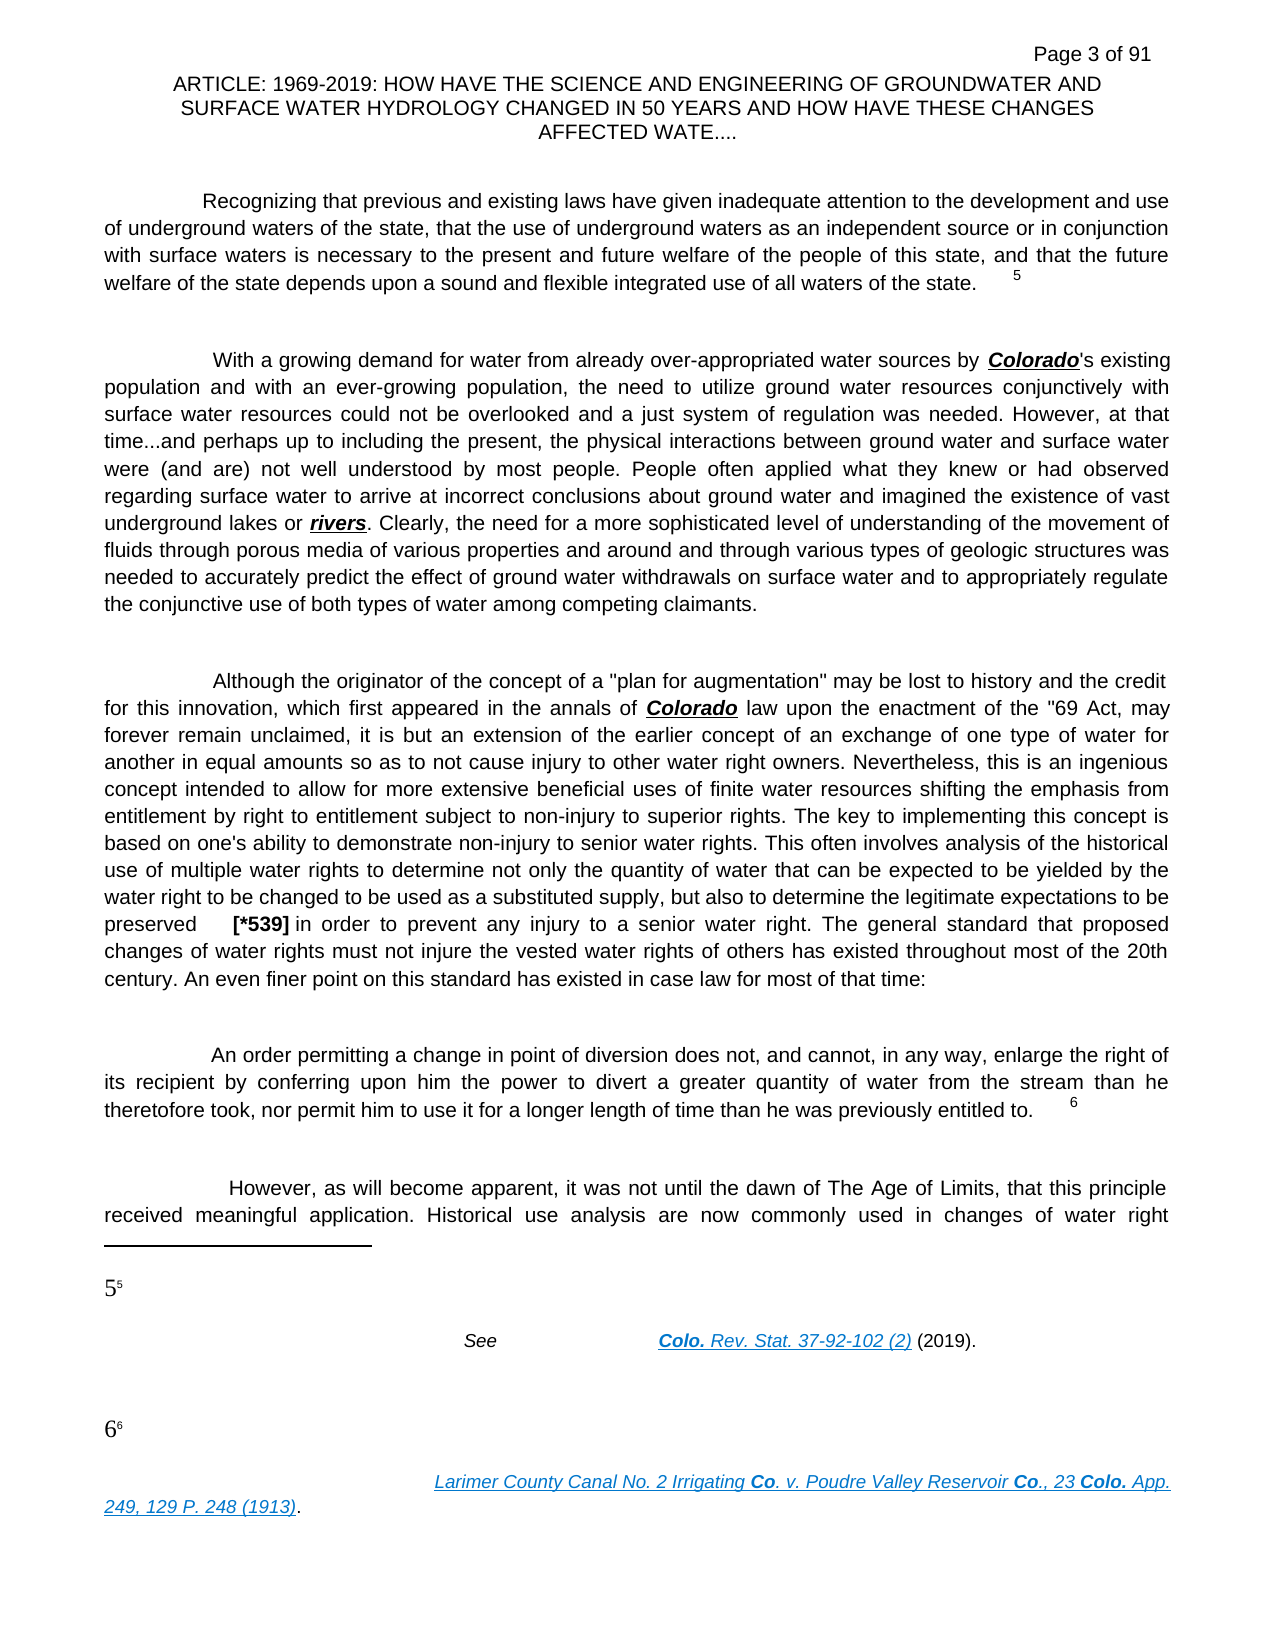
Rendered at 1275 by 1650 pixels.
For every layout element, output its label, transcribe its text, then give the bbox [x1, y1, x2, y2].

text An order permitting a change in point of diversion does not, and cannot, in any way, enlarge the right of its recipient by conferring upon him the power to divert a greater quantity of water from the stream than he theretofore took, nor permit him to use it for a longer length of time than he was previously entitled to. 6 [104, 1040, 1171, 1123]
text With a growing demand for water from already over-appropriated water sources by Colorado's existing population and with an ever-growing population, the need to utilize ground water resources conjunctively with surface water resources could not be overlooked and a just system of regulation was needed. However, at that time...and perhaps up to including the present, the physical interactions between ground water and surface water were (and are) not well understood by most people. People often applied what they knew or had observed regarding surface water to arrive at incorrect conclusions about ground water and imagined the existence of vast underground lakes or rivers. Clearly, the need for a more sophisticated level of understanding of the movement of fluids through porous media of various properties and around and through various types of geologic structures was needed to accurately predict the effect of ground water withdrawals on surface water and to appropriately regulate the conjunctive use of both types of water among competing claimants. [104, 345, 1171, 616]
text Although the originator of the concept of a "plan for augmentation" may be lost to history and the credit for this innovation, which first appeared in the annals of Colorado law upon the enactment of the "69 Act, may forever remain unclaimed, it is but an extension of the earlier concept of an exchange of one type of water for another in equal amounts so as to not cause injury to other water right owners. Nevertheless, this is an ingenious concept intended to allow for more extensive beneficial uses of finite water resources shifting the emphasis from entitlement by right to entitlement subject to non-injury to superior rights. The key to implementing this concept is based on one's ability to demonstrate non-injury to senior water rights. This often involves analysis of the historical use of multiple water rights to determine not only the quantity of water that can be expected to be yielded by the water right to be changed to be used as a substituted supply, but also to determine the legitimate expectations to be preserved [*539] in order to prevent any injury to a senior water right. The general standard that proposed changes of water rights must not injure the vested water rights of others has existed throughout most of the 20th century. An even finer point on this standard has existed in case law for most of that time: [104, 665, 1171, 990]
text Recognizing that previous and existing laws have given inadequate attention to the development and use of underground waters of the state, that the use of underground waters as an independent source or in conjunction with surface waters is necessary to the present and future welfare of the people of this state, and that the future welfare of the state depends upon a sound and flexible integrated use of all waters of the state. 5 [104, 185, 1171, 295]
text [104, 1172, 1171, 1227]
